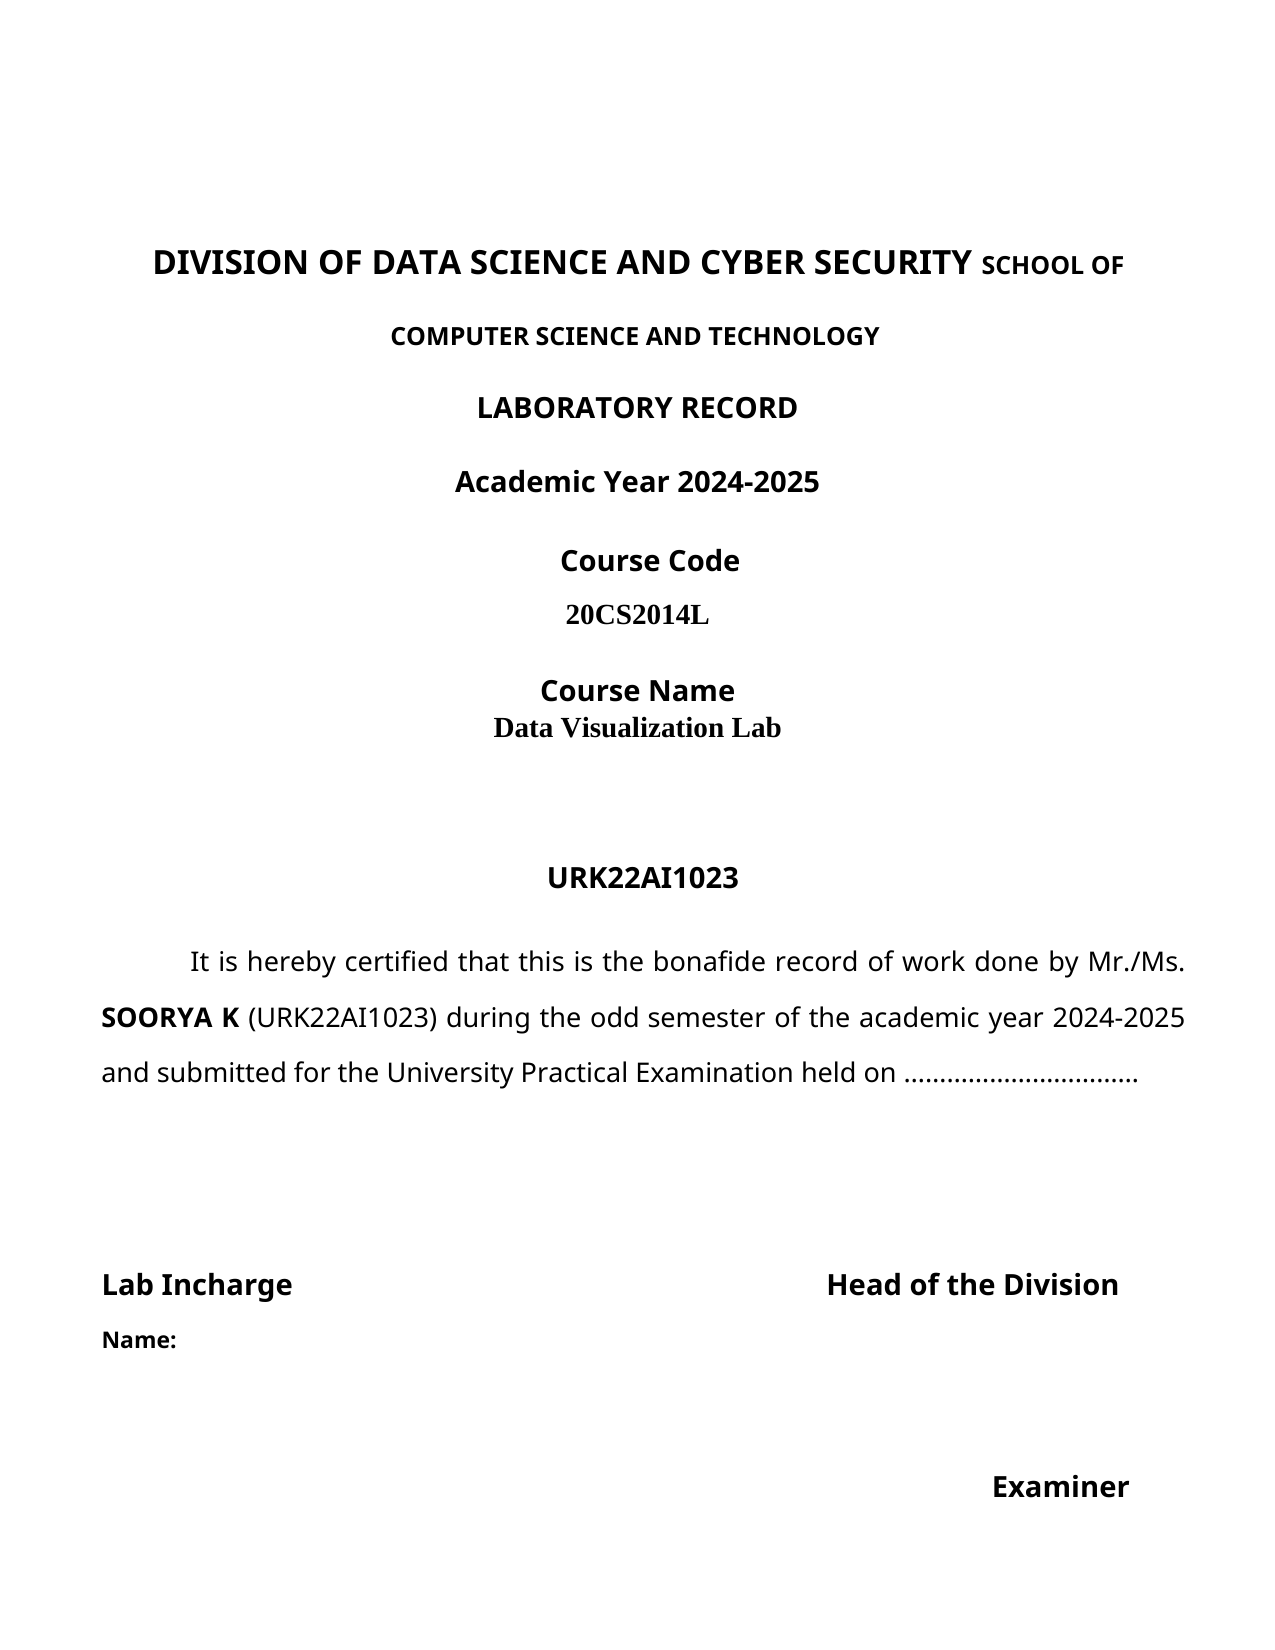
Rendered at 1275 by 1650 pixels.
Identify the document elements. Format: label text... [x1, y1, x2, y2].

text 20CS2014L [69, 597, 1206, 631]
text Examiner [894, 1466, 1170, 1506]
text Academic Year 2024-2025 [69, 461, 1206, 501]
text Course Code [69, 540, 756, 580]
text Data Visualization Lab [69, 710, 1206, 743]
text URK22AI1023 [115, 857, 1095, 897]
text It is hereby certified that this is the bonafide record of work done by Mr./Ms. SOORYA K (URK22AI1023) during the odd semester of the academic year 2024-2025 and submitted for the University Practical Examination held on …………………………… [101, 943, 1185, 1090]
text DIVISION OF DATA SCIENCE AND CYBER SECURITY SCHOOL OF COMPUTER SCIENCE AND TECHNOLOGY [149, 239, 1127, 352]
text LABORATORY RECORD [69, 387, 1206, 427]
text Name: [101, 1324, 1170, 1355]
text Lab Incharge Head of the Division [101, 1265, 1170, 1304]
text Course Name [69, 670, 1206, 710]
